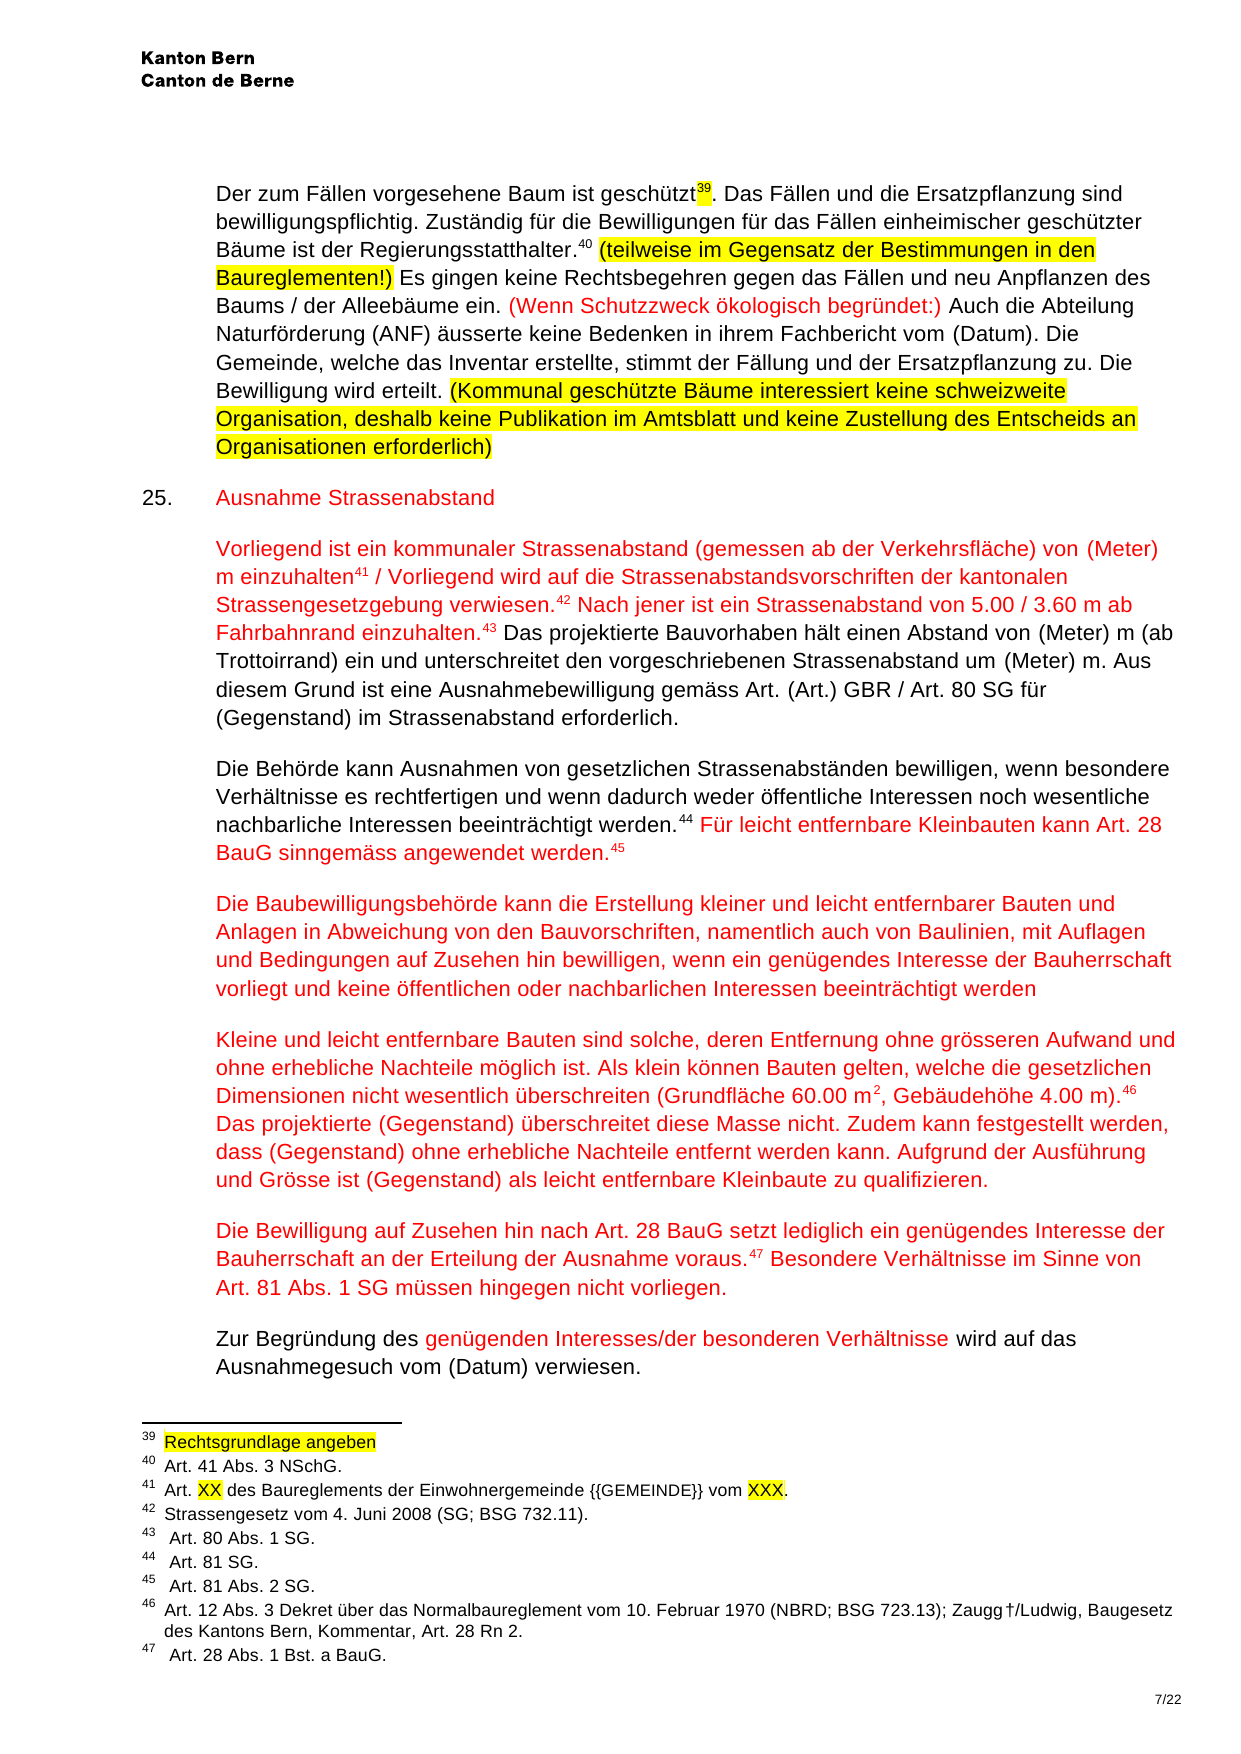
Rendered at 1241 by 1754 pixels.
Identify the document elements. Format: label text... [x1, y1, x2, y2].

subtitle Ausnahme Strassenabstand [142, 482, 1181, 510]
text Die Baubewilligungsbehörde kann die Erstellung kleiner und leicht entfernbarer Bauten und Anlagen in Abweichung von den Bauvorschriften, namentlich auch von Baulinien, mit Auflagen und Bedingungen auf Zusehen hin bewilligen, wenn ein genügendes Interesse der Bauherrschaft vorliegt und keine öffentlichen oder nachbarlichen Interessen beeinträchtigt werden [216, 888, 1181, 1001]
text Vorliegend ist ein kommunaler Strassenabstand (gemessen ab der Verkehrsfläche) von m einzuhalten / Vorliegend wird auf die Strassenabstandsvorschriften der kantonalen Strassengesetzgebung verwiesen. Nach jener ist ein Strassenabstand von 5.00 / 3.60 m ab Fahrbahnrand einzuhalten. Das projektierte Bauvorhaben hält einen Abstand von m (ab Trottoirrand) ein und unterschreitet den vorgeschriebenen Strassenabstand um m. Aus diesem Grund ist eine Ausnahmebewilligung gemäss Art. GBR / Art. 80 SG für im Strassenabstand erforderlich. [216, 533, 1181, 730]
text Der zum Fällen vorgesehene Baum ist geschützt. Das Fällen und die Ersatzpflanzung sind bewilligungspflichtig. Zuständig für die Bewilligungen für das Fällen einheimischer geschützter Bäume ist . (teilweise im Gegensatz der Bestimmungen in den Baureglementen!) Es gingen keine Rechtsbegehren gegen das Fällen und neu Anpflanzen des Baums / der Alleebäume ein. (Wenn Schutzzweck ökologisch begründet:) Auch die Abteilung Naturförderung (ANF) äusserte keine Bedenken in ihrem Fachbericht vom . Die Gemeinde, welche das Inventar erstellte, stimmt der Fällung und der Ersatzpflanzung zu. Die Bewilligung wird erteilt. (Kommunal geschützte Bäume interessiert keine schweizweite Organisation, deshalb keine Publikation im Amtsblatt und keine Zustellung des Entscheids an Organisationen erforderlich) [216, 178, 1181, 459]
text Zur Begründung des genügenden Interesses/der besonderen Verhältnisse wird auf das Ausnahmegesuch vom verwiesen. [216, 1323, 1181, 1379]
text Die Behörde kann Ausnahmen von gesetzlichen Strassenabständen bewilligen, wenn besondere Verhältnisse es rechtfertigen und wenn dadurch weder öffentliche Interessen noch wesentliche nachbarliche Interessen beeinträchtigt werden. Für leicht entfernbare Kleinbauten kann Art. 28 BauG sinngemäss angewendet werden. [216, 753, 1181, 865]
text Kleine und leicht entfernbare Bauten sind solche, deren Entfernung ohne grösseren Aufwand und ohne erhebliche Nachteile möglich ist. Als klein können Bauten gelten, welche die gesetzlichen Dimensionen nicht wesentlich überschreiten (Grundfläche 60.00 m2, Gebäudehöhe 4.00 m). Das projektierte überschreitet diese Masse nicht. Zudem kann festgestellt werden, dass ohne erhebliche Nachteile entfernt werden kann. Aufgrund der Ausführung und Grösse ist als leicht entfernbare Kleinbaute zu qualifizieren. [216, 1024, 1181, 1192]
